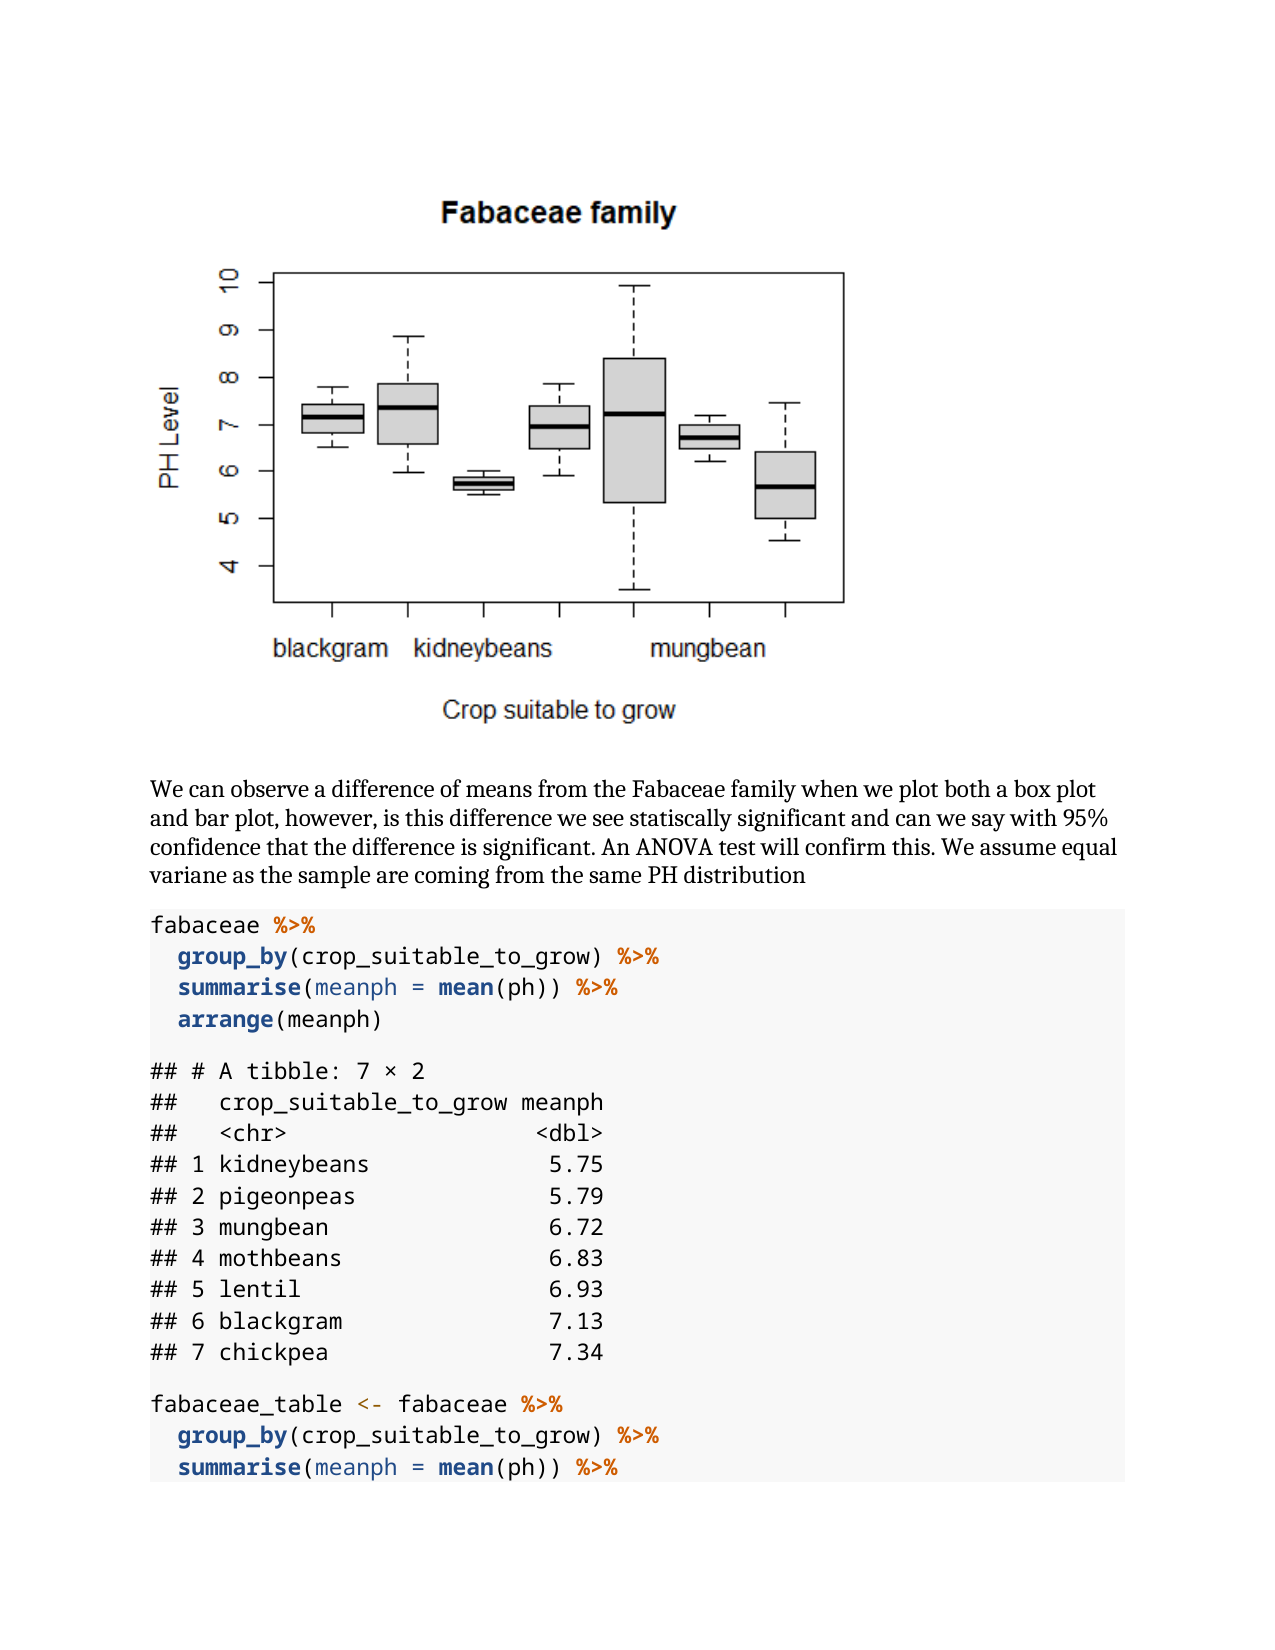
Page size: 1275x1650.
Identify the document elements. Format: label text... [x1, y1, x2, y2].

text fabaceae %>% group_by(crop_suitable_to_grow) %>% summarise(meanph = mean(ph)) %>% arrange(meanph) [315, 909, 1125, 1034]
picture [150, 150, 908, 757]
text We can observe a difference of means from the Fabaceae family when we plot both a box plot and bar plot, however, is this difference we see statiscally significant and can we say with 95% confidence that the difference is significant. An ANOVA test will confirm this. We assume equal variane as the sample are coming from the same PH distribution [150, 775, 1125, 890]
text ## # A tibble: 7 × 2 ## crop_suitable_to_grow meanph ## <chr> <dbl> ## 1 kidneybeans 5.75 ## 2 pigeonpeas 5.79 ## 3 mungbean 6.72 ## 4 mothbeans 6.83 ## 5 lentil 6.93 ## 6 blackgram 7.13 ## 7 chickpea 7.34 [150, 1055, 1125, 1367]
